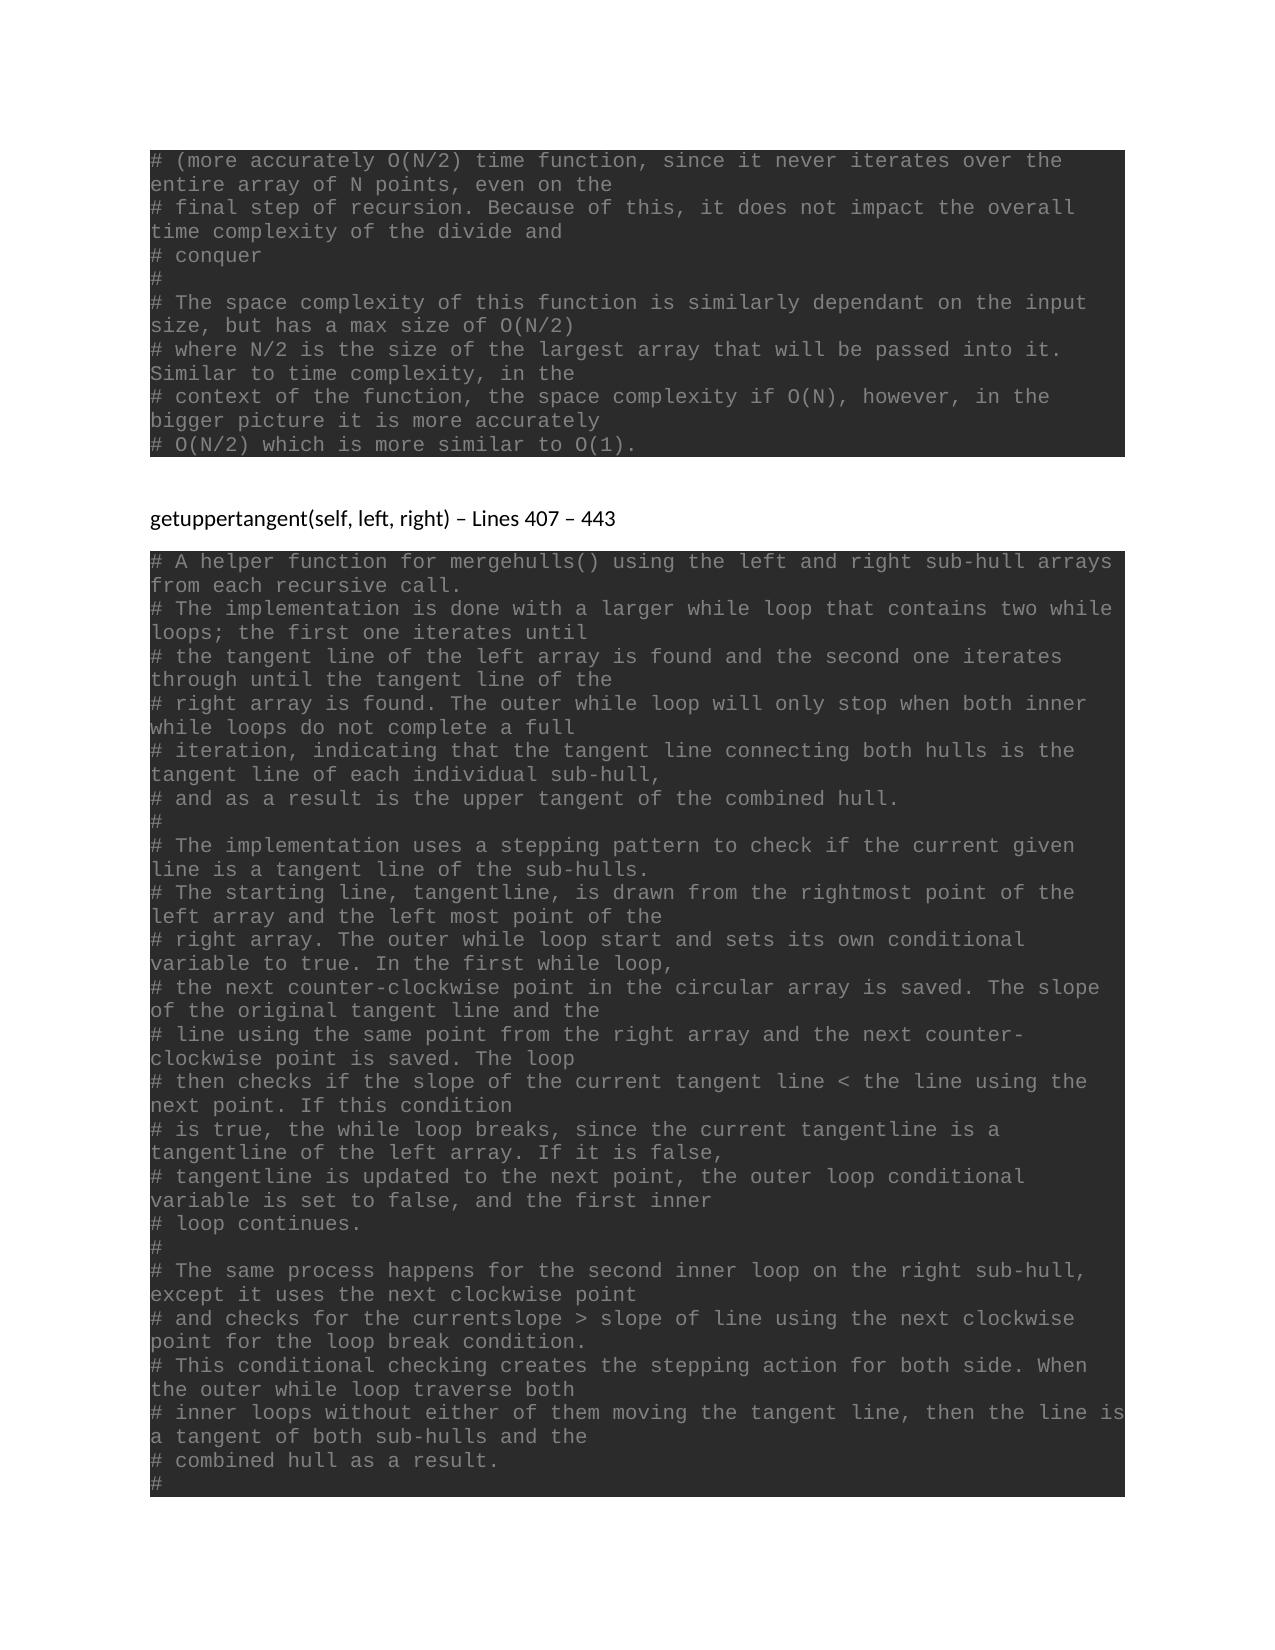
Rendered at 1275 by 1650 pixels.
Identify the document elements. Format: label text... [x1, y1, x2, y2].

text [150, 551, 1125, 1497]
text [150, 150, 1125, 457]
text getuppertangent(self, left, right) – Lines 407 – 443 [150, 504, 1125, 532]
